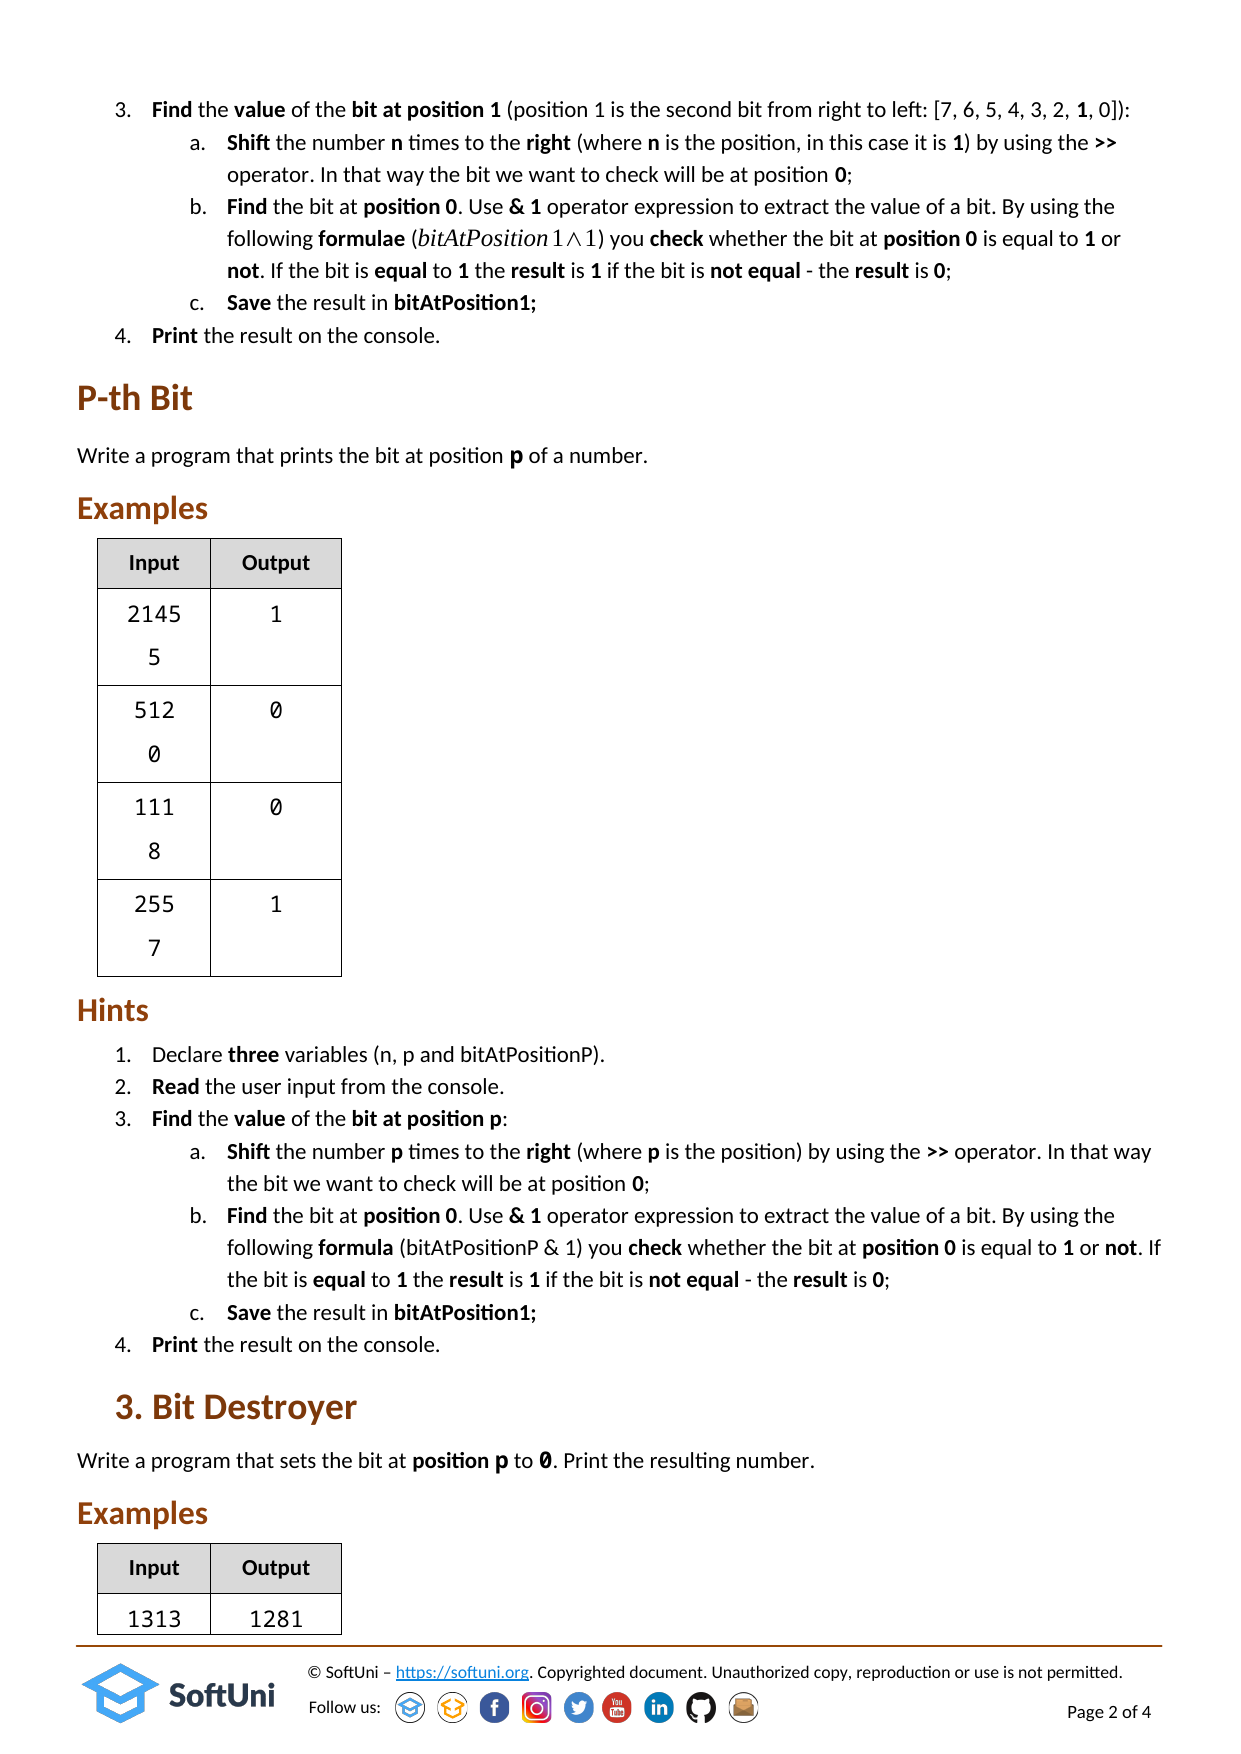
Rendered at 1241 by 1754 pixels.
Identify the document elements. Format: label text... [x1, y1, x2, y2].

picture [395, 1692, 425, 1723]
subtitle Examples [77, 1492, 1163, 1533]
table_cell 512 0 [98, 686, 210, 782]
list Print the result on the console. [114, 1330, 1163, 1358]
table_header Output [211, 1544, 341, 1593]
subtitle Examples [77, 487, 1163, 528]
picture [479, 1692, 510, 1723]
picture [644, 1692, 653, 1701]
picture [75, 1658, 281, 1729]
picture [665, 1714, 674, 1723]
table_cell 1313 5 [98, 1594, 210, 1634]
list Find the bit at position 0. Use & 1 operator expression to extract the value of a bit. By using the following formula (bitAtPositionP & 1) you check whether the bit at position 0 is equal to 1 or not. If the bit is equal to 1 the result is 1 if the bit is not equal - the result is 0; [189, 1201, 1163, 1293]
list Declare three variables (n, p and bitAtPositionP). [114, 1040, 1163, 1068]
table_cell 255 7 [98, 880, 210, 976]
subtitle Bit Destroyer [114, 1383, 1163, 1429]
list Print the result on the console. [114, 321, 1163, 349]
table_header Output [211, 539, 341, 588]
list Save the result in bitAtPosition1; [189, 288, 1163, 317]
table_cell 1281 [211, 1594, 341, 1634]
picture [522, 1692, 552, 1723]
list Find the value of the bit at position 1 (position 1 is the second bit from right to left: [7, 6, 5, 4, 3, 2, 1, 0]): [114, 95, 1163, 123]
picture [686, 1692, 716, 1723]
text P-th Bit [77, 374, 1163, 419]
text Write a program that prints the bit at position p of a number. [77, 439, 1163, 470]
table_cell 1 [211, 589, 341, 685]
list Shift the number p times to the right (where p is the position) by using the >> operator. In that way the bit we want to check will be at position 0; [189, 1137, 1163, 1197]
table_cell 2145 5 [98, 589, 210, 685]
table_cell 1 [211, 880, 341, 976]
picture [564, 1692, 594, 1723]
subtitle Hints [77, 989, 1163, 1030]
list Read the user input from the console. [114, 1072, 1163, 1100]
list Shift the number n times to the right (where n is the position, in this case it is 1) by using the >> operator. In that way the bit we want to check will be at position 0; [189, 128, 1163, 188]
picture [665, 1692, 674, 1701]
table_header Input [98, 539, 210, 588]
picture [602, 1692, 632, 1723]
picture [658, 1705, 667, 1714]
table_header Input [98, 1544, 210, 1593]
picture [728, 1692, 759, 1723]
list Find the bit at position 0. Use & 1 operator expression to extract the value of a bit. By using the following formulae () you check whether the bit at position 0 is equal to 1 or not. If the bit is equal to 1 the result is 1 if the bit is not equal - the result is 0; [189, 192, 1163, 284]
picture [644, 1714, 653, 1723]
list Save the result in bitAtPosition1; [189, 1298, 1163, 1326]
table_cell 111 8 [98, 783, 210, 879]
text Write a program that sets the bit at position p to 0. Print the resulting number. [77, 1444, 1163, 1475]
picture [437, 1692, 468, 1723]
list Find the value of the bit at position p: [114, 1104, 1163, 1133]
table_cell 0 [211, 686, 341, 782]
table_cell 0 [211, 783, 341, 879]
